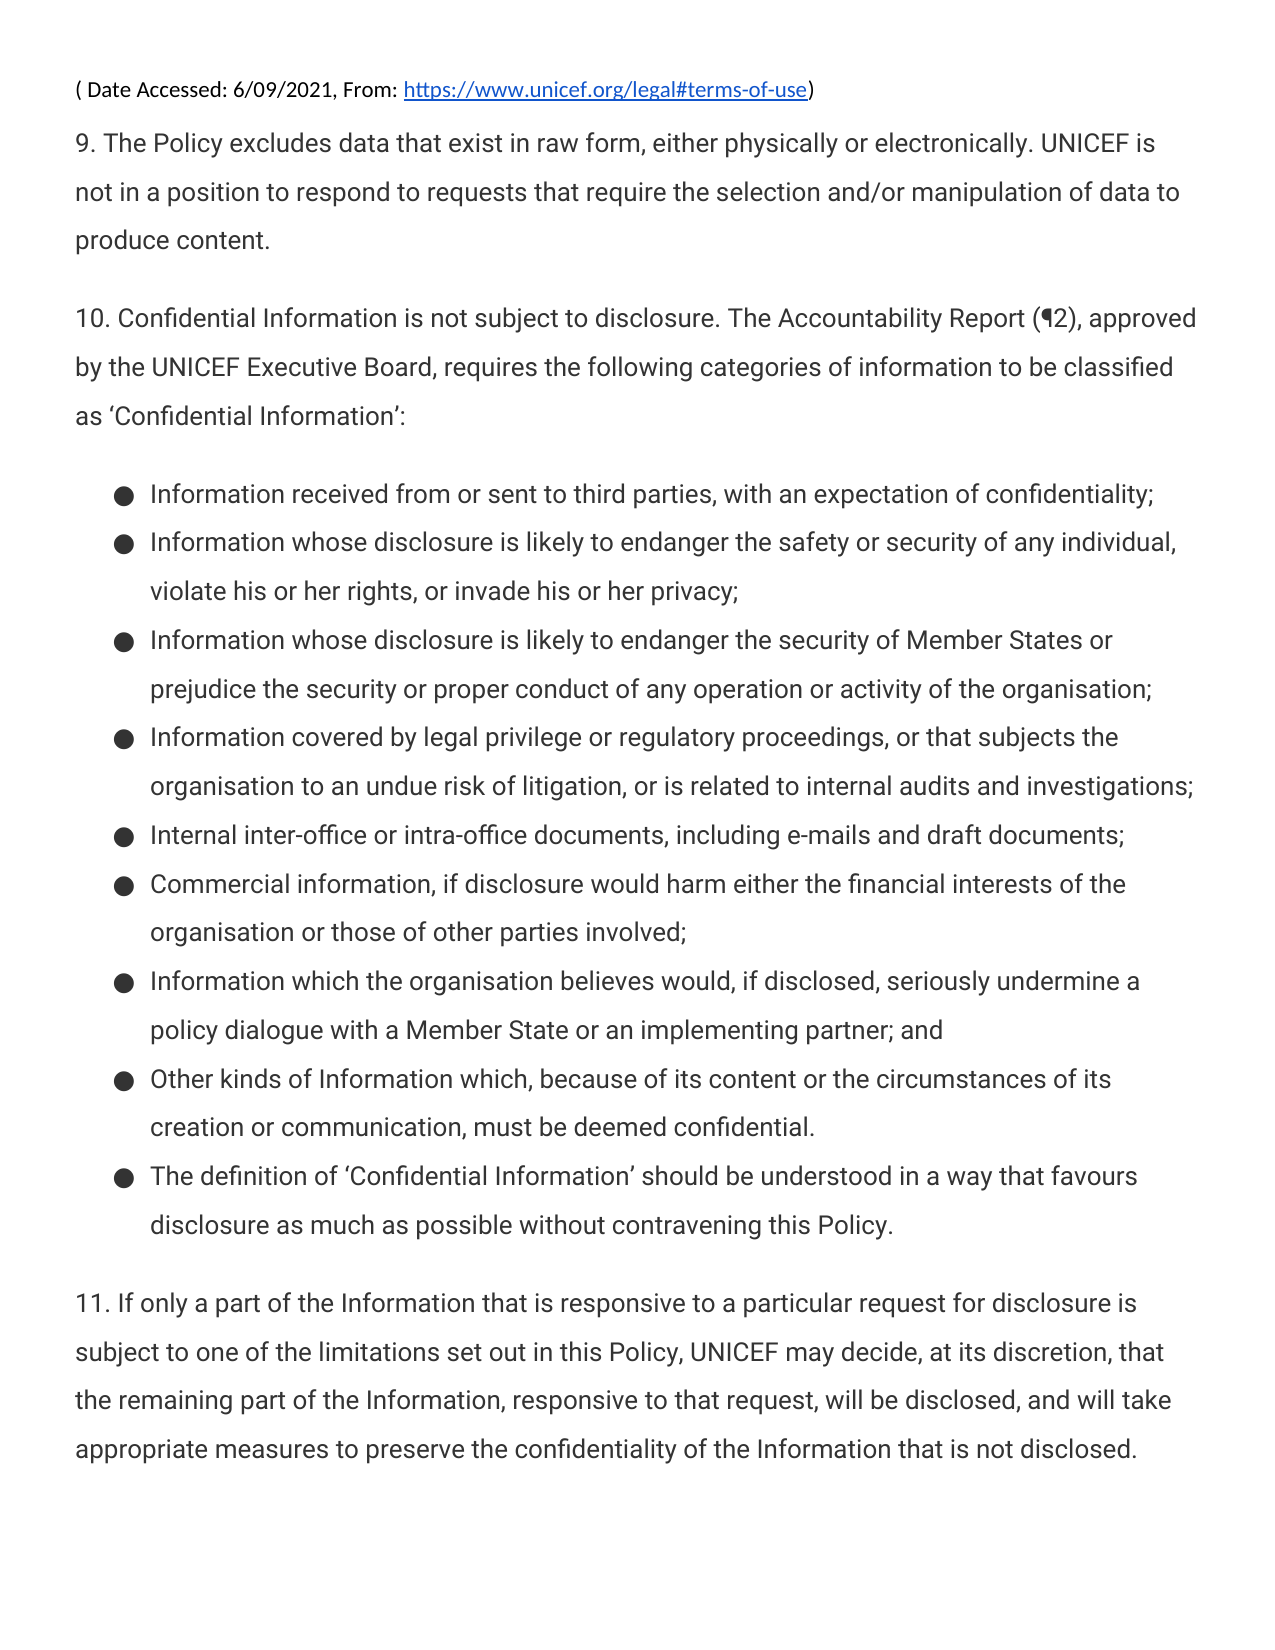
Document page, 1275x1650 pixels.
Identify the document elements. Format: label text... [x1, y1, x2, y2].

list The definition of ‘Confidential Information’ should be understood in a way that favours disclosure as much as possible without contravening this Policy. [112, 1161, 1200, 1241]
list Information covered by legal privilege or regulatory proceedings, or that subjects the organisation to an undue risk of litigation, or is related to internal audits and investigations; [112, 723, 1200, 802]
list Commercial information, if disclosure would harm either the financial interests of the organisation or those of other parties involved; [112, 869, 1200, 948]
list Other kinds of Information which, because of its content or the circumstances of its creation or communication, must be deemed confidential. [112, 1064, 1200, 1143]
text 11. If only a part of the Information that is responsive to a particular request for disclosure is subject to one of the limitations set out in this Policy, UNICEF may decide, at its discretion, that the remaining part of the Information, responsive to that request, will be disclosed, and will take appropriate measures to preserve the confidentiality of the Information that is not disclosed. [75, 1288, 1200, 1465]
text 10. Confidential Information is not subject to disclosure. The Accountability Report (¶2), approved by the UNICEF Executive Board, requires the following categories of information to be classified as ‘Confidential Information’: [75, 303, 1200, 431]
list Information whose disclosure is likely to endanger the security of Member States or prejudice the security or proper conduct of any operation or activity of the organisation; [112, 625, 1200, 704]
list Information whose disclosure is likely to endanger the safety or security of any individual, violate his or her rights, or invade his or her privacy; [112, 528, 1200, 607]
list Internal inter-office or intra-office documents, including e-mails and draft documents; [112, 820, 1200, 851]
text 9. The Policy excludes data that exist in raw form, either physically or electronically. UNICEF is not in a position to respond to requests that require the selection and/or manipulation of data to produce content. [75, 128, 1200, 256]
list Information which the organisation believes would, if disclosed, seriously undermine a policy dialogue with a Member State or an implementing partner; and [112, 966, 1200, 1046]
list Information received from or sent to third parties, with an expectation of confidentiality; [112, 479, 1200, 509]
